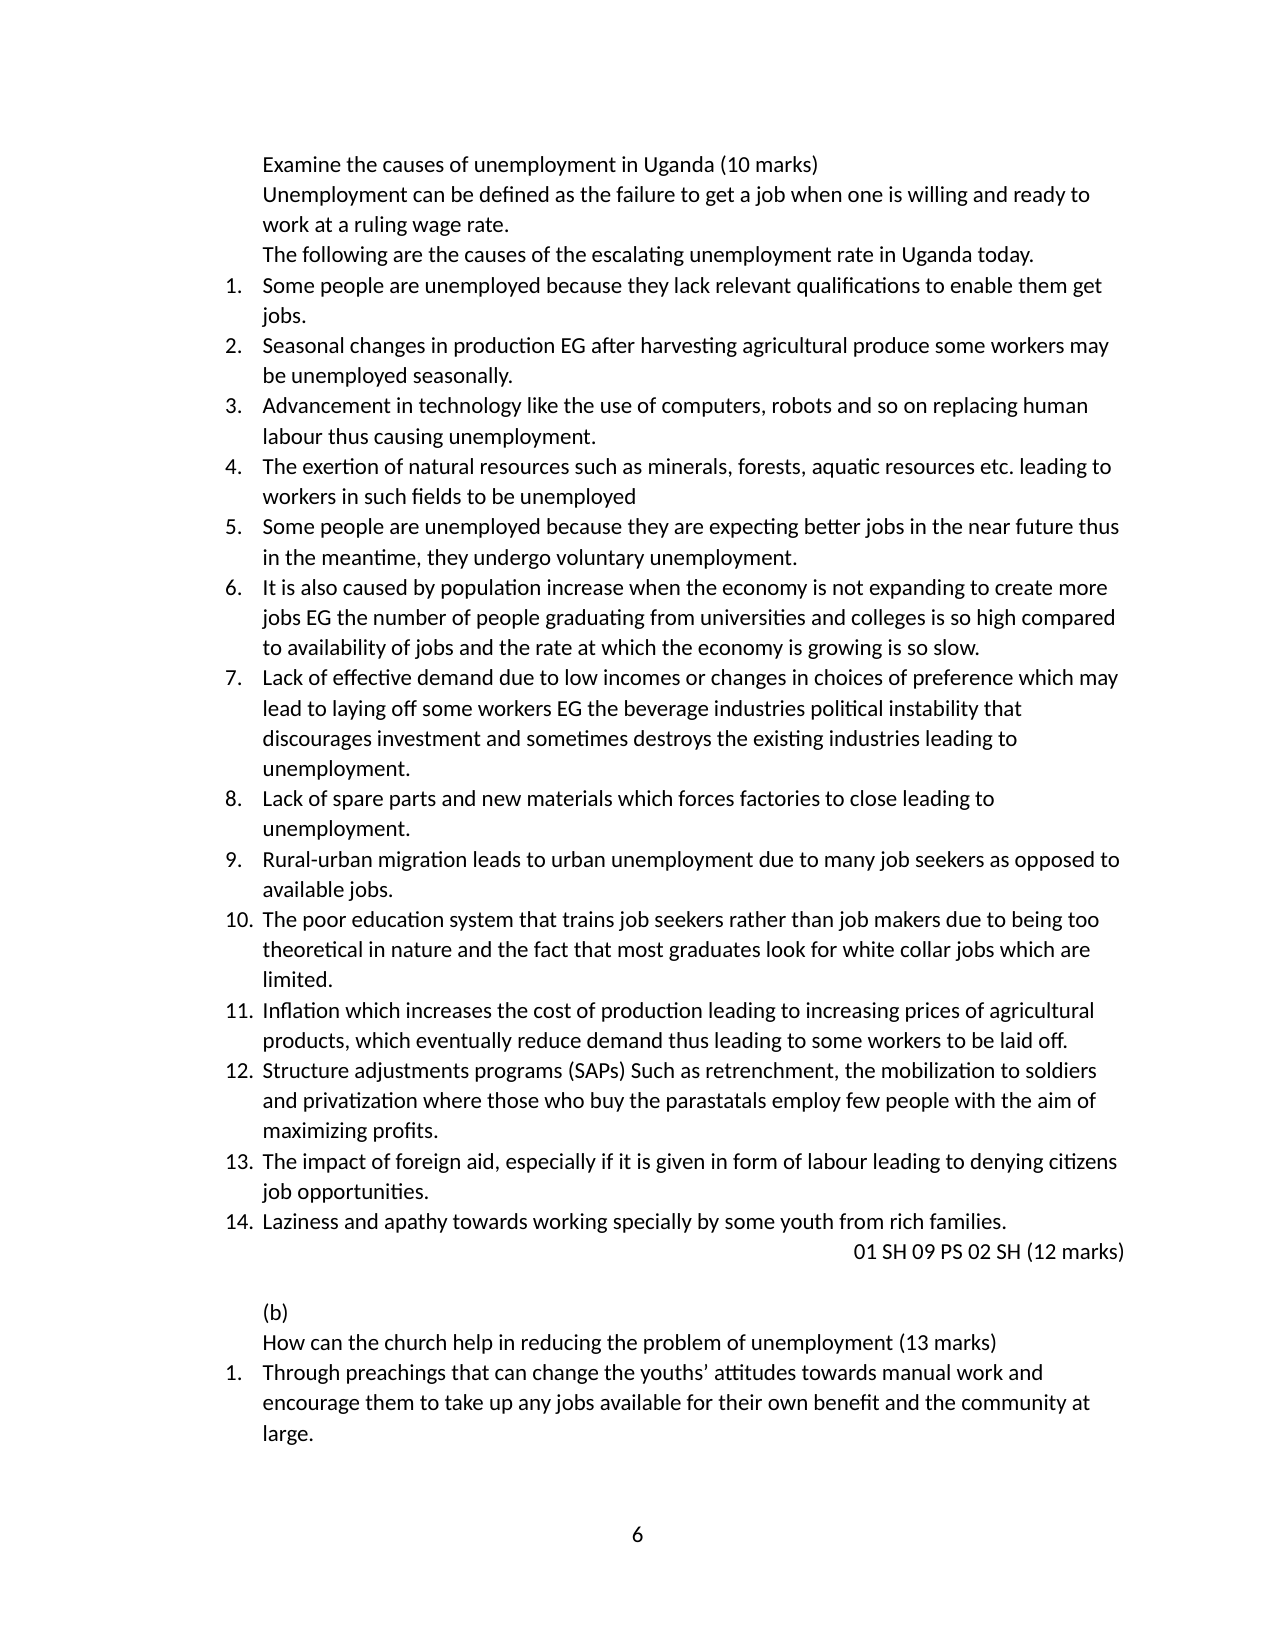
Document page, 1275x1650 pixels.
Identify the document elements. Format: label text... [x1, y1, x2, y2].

list Lack of effective demand due to low incomes or changes in choices of preference which may lead to laying off some workers EG the beverage industries political instability that discourages investment and sometimes destroys the existing industries leading to unemployment. [225, 663, 1125, 782]
list The poor education system that trains job seekers rather than job makers due to being too theoretical in nature and the fact that most graduates look for white collar jobs which are limited. [225, 905, 1125, 994]
list Rural-urban migration leads to urban unemployment due to many job seekers as opposed to available jobs. [225, 845, 1125, 903]
list Unemployment can be defined as the failure to get a job when one is willing and ready to work at a ruling wage rate. [262, 180, 1125, 238]
list The exertion of natural resources such as minerals, forests, aquatic resources etc. leading to workers in such fields to be unemployed [225, 452, 1125, 510]
list Inflation which increases the cost of production leading to increasing prices of agricultural products, which eventually reduce demand thus leading to some workers to be laid off. [225, 996, 1125, 1054]
list Some people are unemployed because they are expecting better jobs in the near future thus in the meantime, they undergo voluntary unemployment. [225, 512, 1125, 571]
list The following are the causes of the escalating unemployment rate in Uganda today. [262, 241, 1125, 269]
list Advancement in technology like the use of computers, robots and so on replacing human labour thus causing unemployment. [225, 392, 1125, 450]
list Through preachings that can change the youths’ attitudes towards manual work and encourage them to take up any jobs available for their own benefit and the community at large. [225, 1358, 1125, 1447]
list 01 SH 09 PS 02 SH (12 marks) [262, 1237, 1125, 1266]
list How can the church help in reducing the problem of unemployment (13 marks) [262, 1328, 1125, 1356]
list The impact of foreign aid, especially if it is given in form of labour leading to denying citizens job opportunities. [225, 1147, 1125, 1205]
list Laziness and apathy towards working specially by some youth from rich families. [225, 1207, 1125, 1235]
list Lack of spare parts and new materials which forces factories to close leading to unemployment. [225, 784, 1125, 843]
list Structure adjustments programs (SAPs) Such as retrenchment, the mobilization to soldiers and privatization where those who buy the parastatals employ few people with the aim of maximizing profits. [225, 1056, 1125, 1145]
list It is also caused by population increase when the economy is not expanding to create more jobs EG the number of people graduating from universities and colleges is so high compared to availability of jobs and the rate at which the economy is growing is so slow. [225, 573, 1125, 661]
list (b) [262, 1298, 1125, 1326]
list Seasonal changes in production EG after harvesting agricultural produce some workers may be unemployed seasonally. [225, 331, 1125, 389]
list Some people are unemployed because they lack relevant qualifications to enable them get jobs. [225, 271, 1125, 329]
list Examine the causes of unemployment in Uganda (10 marks) [262, 150, 1125, 178]
